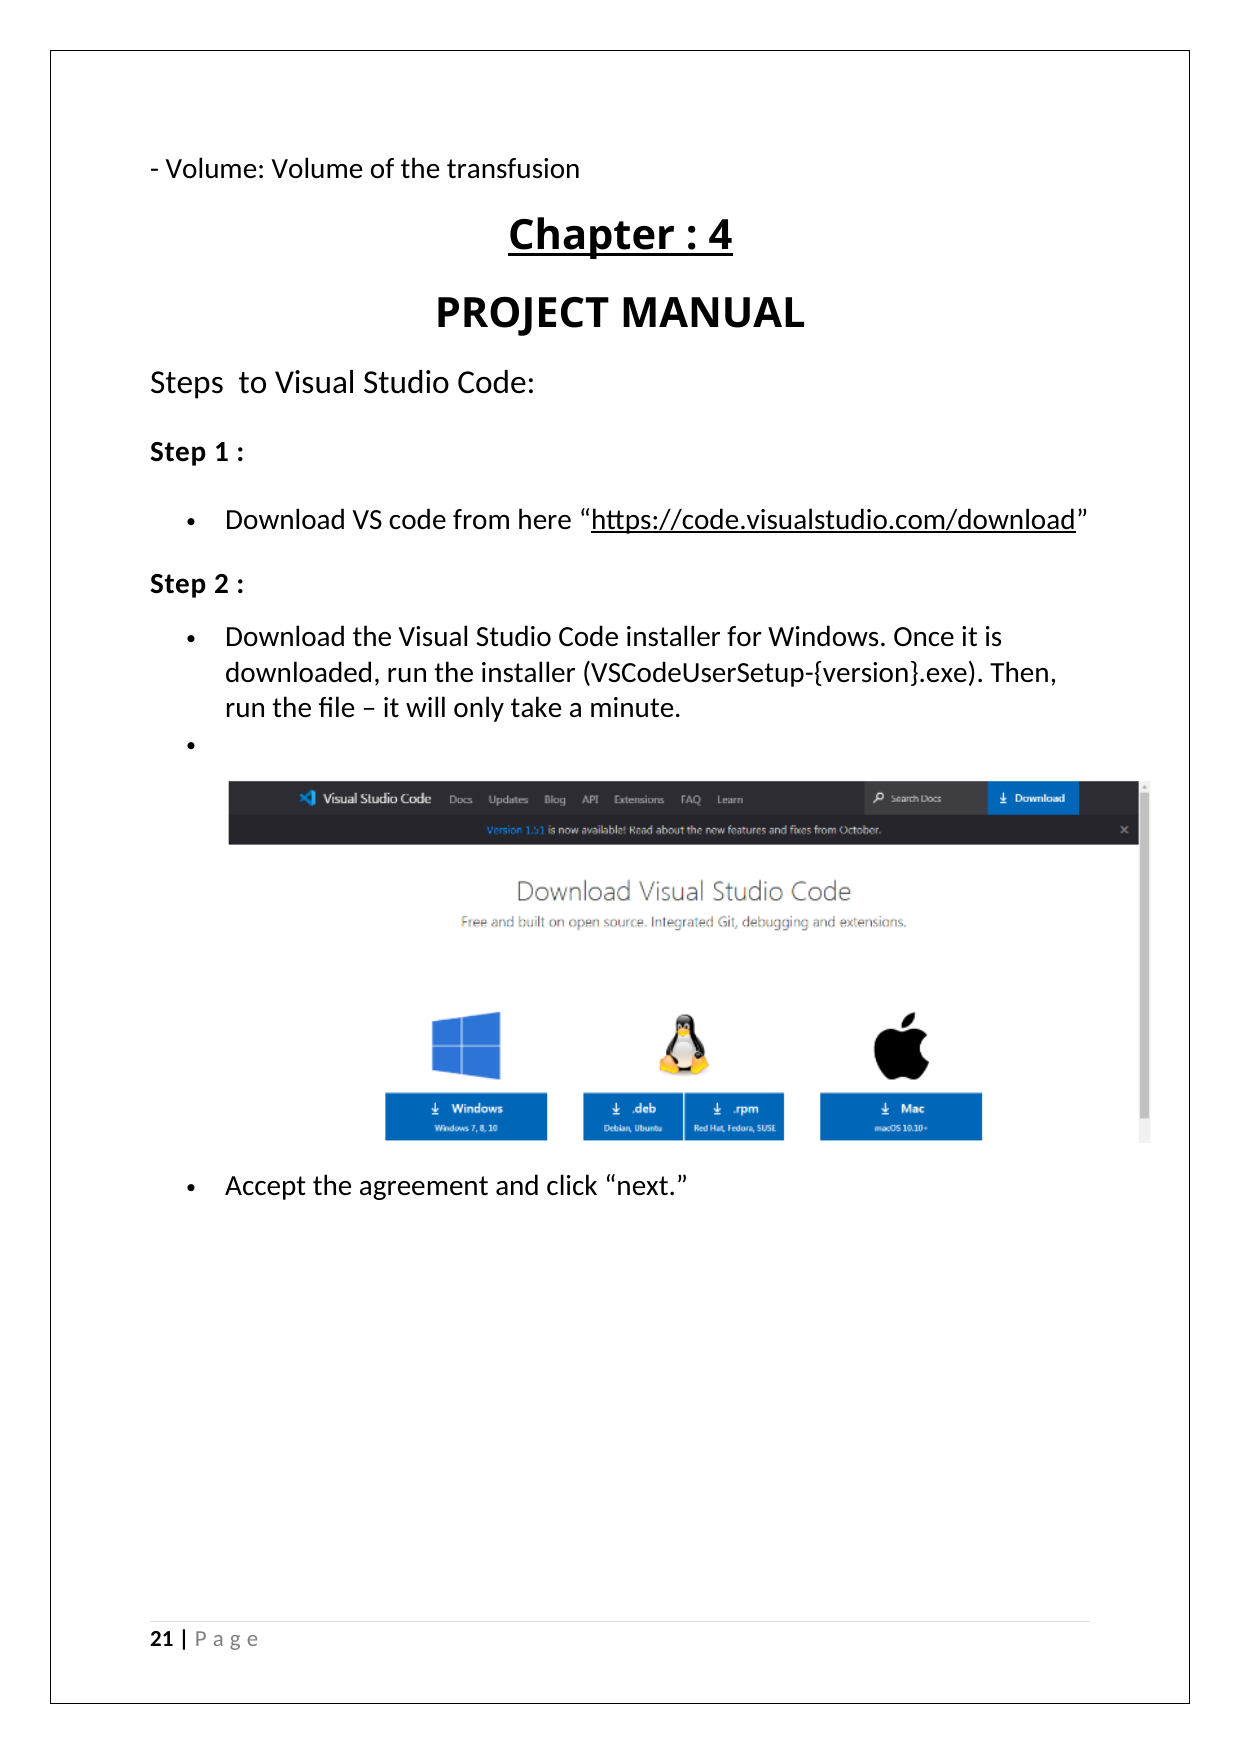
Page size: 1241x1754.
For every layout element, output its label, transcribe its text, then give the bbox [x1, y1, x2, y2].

text PROJECT MANUAL [150, 283, 1090, 340]
text - Volume: Volume of the transfusion [150, 150, 1090, 186]
list Download the Visual Studio Code installer for Windows. Once it is downloaded, run the installer (VSCodeUserSetup-{version}.exe). Then, run the file – it will only take a minute. [187, 618, 1090, 725]
text Steps to Visual Studio Code: [150, 361, 1090, 402]
subtitle Step 1 : [150, 433, 1090, 469]
list Download VS code from here “https://code.visualstudio.com/download” [187, 501, 1090, 536]
subtitle Step 2 : [150, 566, 1090, 601]
picture [225, 767, 1166, 1160]
list Accept the agreement and click “next.” [187, 1167, 1090, 1202]
text Chapter : 4 [150, 205, 1090, 262]
